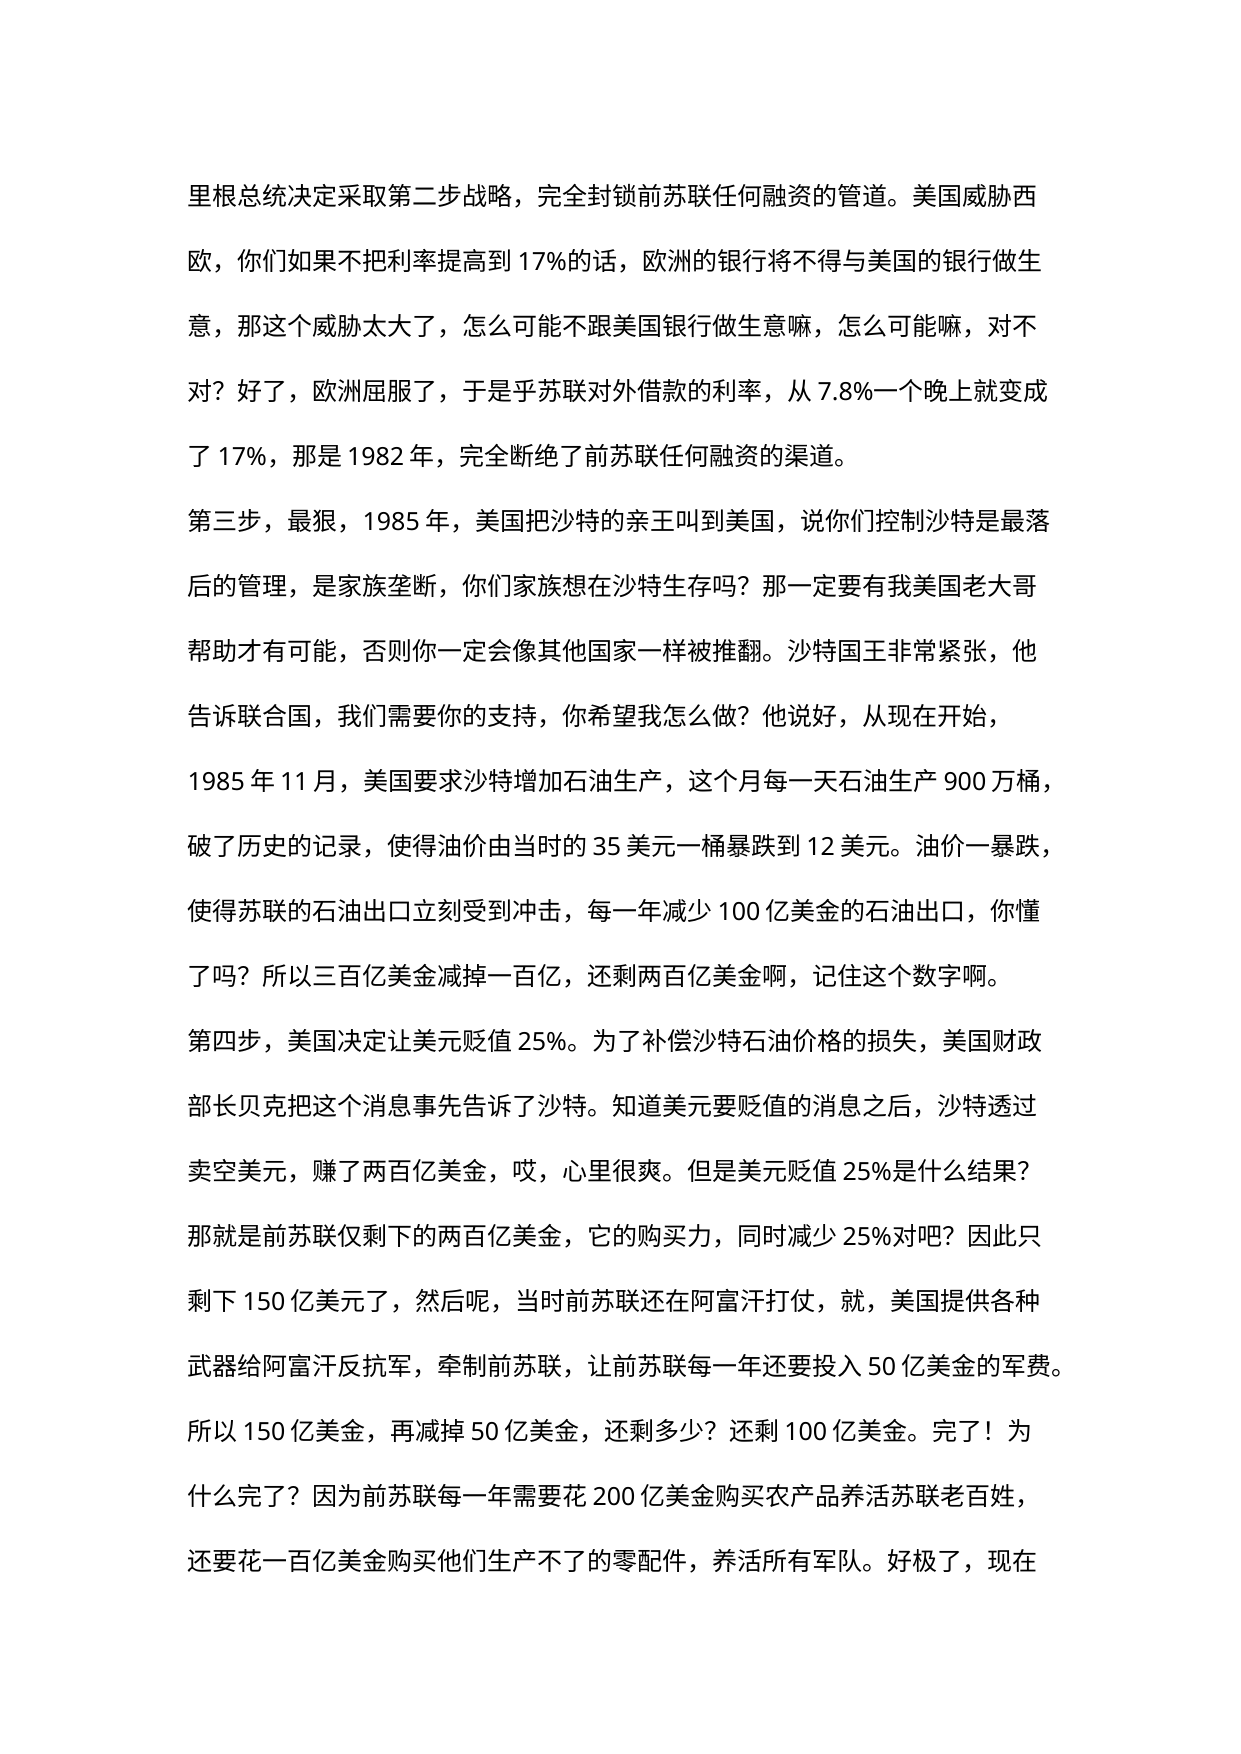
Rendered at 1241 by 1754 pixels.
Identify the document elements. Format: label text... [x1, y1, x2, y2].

text 第三步，最狠，1985年，美国把沙特的亲王叫到美国，说你们控制沙特是最落后的管理，是家族垄断，你们家族想在沙特生存吗？那一定要有我美国老大哥帮助才有可能，否则你一定会像其他国家一样被推翻。沙特国王非常紧张，他告诉联合国，我们需要你的支持，你希望我怎么做？他说好，从现在开始，1985年11月，美国要求沙特增加石油生产，这个月每一天石油生产900万桶，破了历史的记录，使得油价由当时的35美元一桶暴跌到12美元。油价一暴跌，使得苏联的石油出口立刻受到冲击，每一年减少100亿美金的石油出口，你懂了吗？所以三百亿美金减掉一百亿，还剩两百亿美金啊，记住这个数字啊。 [187, 487, 1053, 1007]
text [187, 162, 1053, 487]
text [187, 1007, 1053, 1592]
